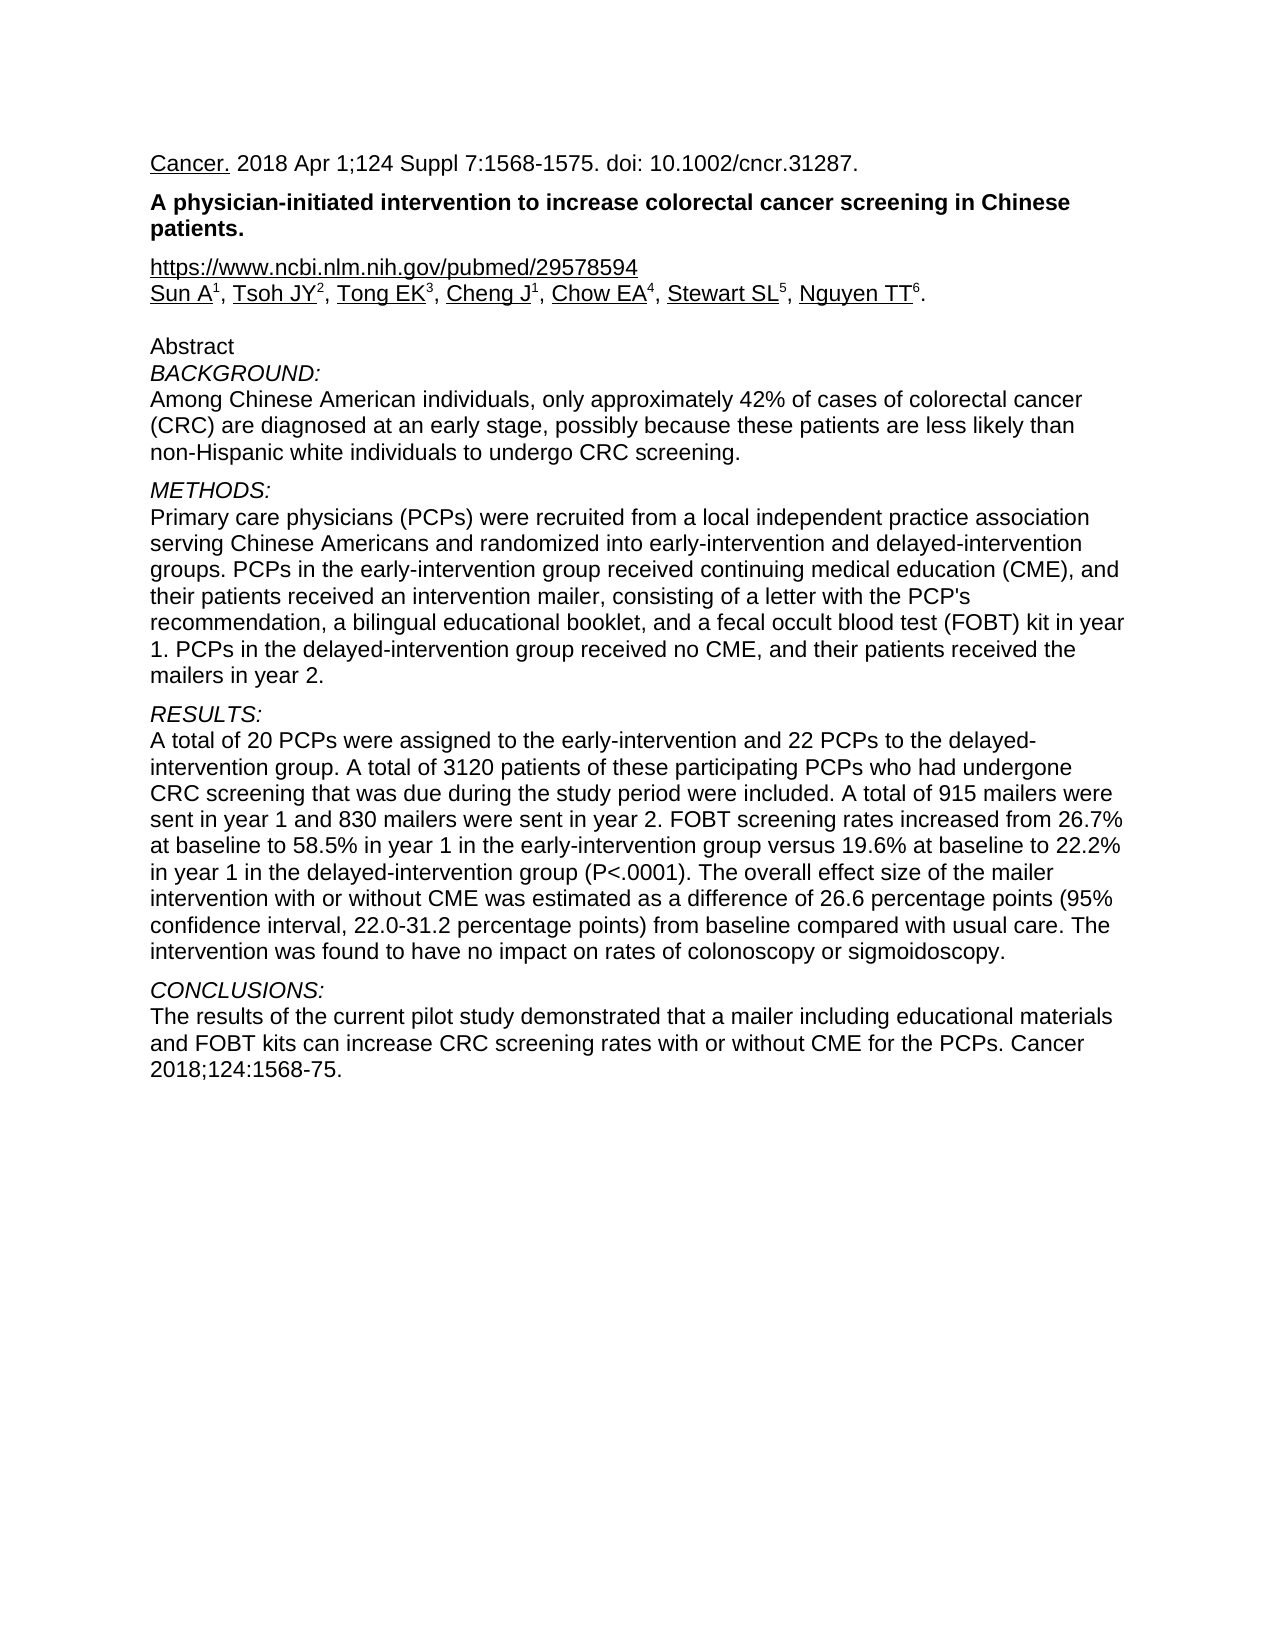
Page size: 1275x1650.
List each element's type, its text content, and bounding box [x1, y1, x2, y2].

text A total of 20 PCPs were assigned to the early-intervention and 22 PCPs to the delayed-intervention group. A total of 3120 patients of these participating PCPs who had undergone CRC screening that was due during the study period were included. A total of 915 mailers were sent in year 1 and 830 mailers were sent in year 2. FOBT screening rates increased from 26.7% at baseline to 58.5% in year 1 in the early-intervention group versus 19.6% at baseline to 22.2% in year 1 in the delayed-intervention group (P<.0001). The overall effect size of the mailer intervention with or without CME was estimated as a difference of 26.6 percentage points (95% confidence interval, 22.0-31.2 percentage points) from baseline compared with usual care. The intervention was found to have no impact on rates of colonoscopy or sigmoidoscopy. [150, 727, 1125, 964]
subtitle A physician-initiated intervention to increase colorectal cancer screening in Chinese patients. [150, 189, 1125, 242]
subtitle BACKGROUND: [150, 359, 1119, 386]
text https://www.ncbi.nlm.nih.gov/pubmed/29578594 [150, 254, 1125, 280]
subtitle CONCLUSIONS: [150, 977, 1119, 1003]
text Among Chinese American individuals, only approximately 42% of cases of colorectal cancer (CRC) are diagnosed at an early stage, possibly because these patients are less likely than non-Hispanic white individuals to undergo CRC screening. [150, 386, 1125, 465]
text Primary care physicians (PCPs) were recruited from a local independent practice association serving Chinese Americans and randomized into early-intervention and delayed-intervention groups. PCPs in the early-intervention group received continuing medical education (CME), and their patients received an intervention mailer, consisting of a letter with the PCP's recommendation, a bilingual educational booklet, and a fecal occult blood test (FOBT) kit in year 1. PCPs in the delayed-intervention group received no CME, and their patients received the mailers in year 2. [150, 504, 1125, 688]
text The results of the current pilot study demonstrated that a mailer including educational materials and FOBT kits can increase CRC screening rates with or without CME for the PCPs. Cancer 2018;124:1568-75. [150, 1003, 1125, 1082]
text Cancer. 2018 Apr 1;124 Suppl 7:1568-1575. doi: 10.1002/cncr.31287. [150, 150, 1125, 176]
subtitle RESULTS: [150, 701, 1119, 727]
subtitle METHODS: [150, 477, 1119, 504]
text Sun A1, Tsoh JY2, Tong EK3, Cheng J1, Chow EA4, Stewart SL5, Nguyen TT6. [150, 280, 1125, 307]
subtitle Abstract [150, 333, 1125, 359]
